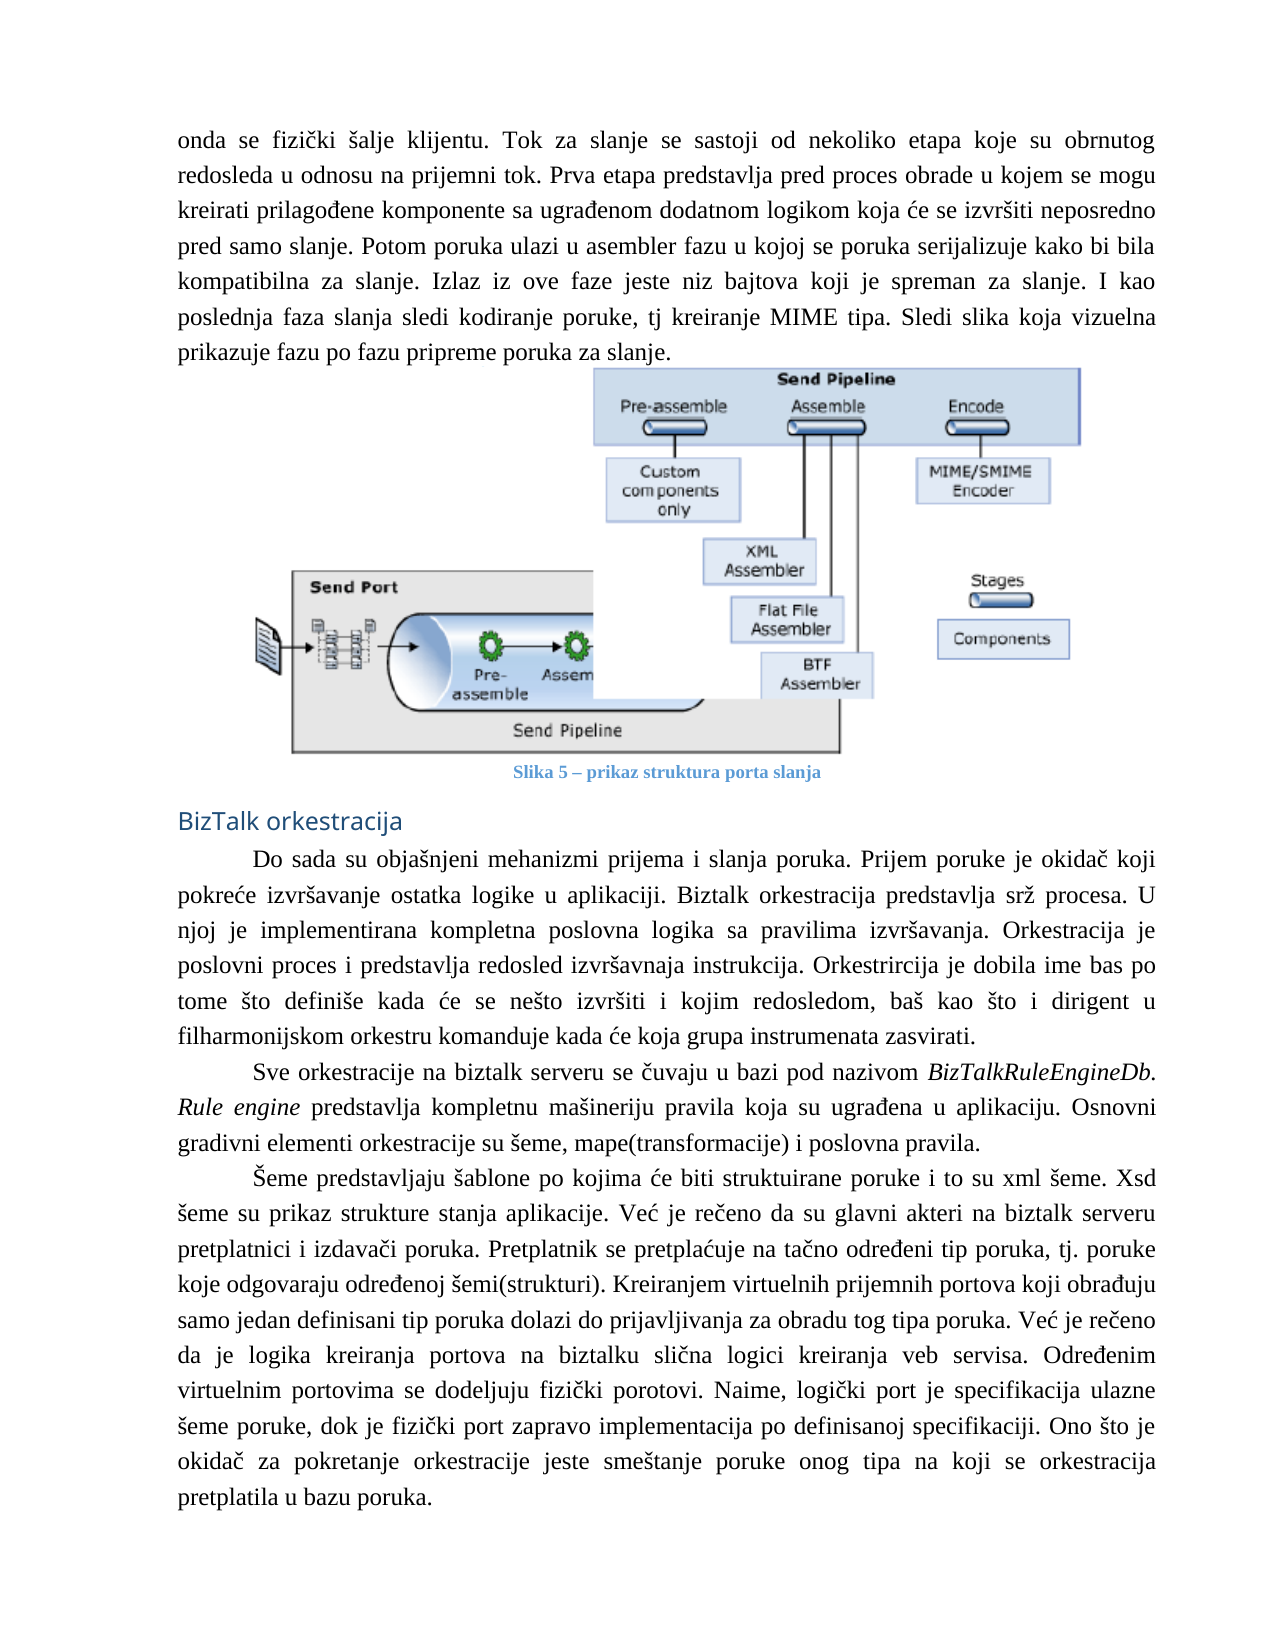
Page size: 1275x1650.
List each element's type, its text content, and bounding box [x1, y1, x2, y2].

text Do sada su objašnjeni mehanizmi prijema i slanja poruka. Prijem poruke je okidač koji pokreće izvršavanje ostatka logike u aplikaciji. Biztalk orkestracija predstavlja srž procesa. U njoj je implementirana kompletna poslovna logika sa pravilima izvršavanja. Orkestracija je poslovni proces i predstavlja redosled izvršavnaja instrukcija. Orkestrircija je dobila ime bas po tome što definiše kada će se nešto izvršiti i kojim redosledom, baš kao što i dirigent u filharmonijskom orkestru komanduje kada će koja grupa instrumenata zasvirati. [177, 838, 1157, 1050]
text Šeme predstavljaju šablone po kojima će biti struktuirane poruke i to su xml šeme. Xsd šeme su prikaz strukture stanja aplikacije. Već je rečeno da su glavni akteri na biztalk serveru pretplatnici i izdavači poruka. Pretplatnik se pretplaćuje na tačno određeni tip poruka, tj. poruke koje odgovaraju određenoj šemi(strukturi). Kreiranjem virtuelnih prijemnih portova koji obrađuju samo jedan definisani tip poruka dolazi do prijavljivanja za obradu tog tipa poruka. Već je rečeno da je logika kreiranja portova na biztalku slična logici kreiranja veb servisa. Određenim virtuelnim portovima se dodeljuju fizički porotovi. Naime, logički port je specifikacija ulazne šeme poruke, dok je fizički port zapravo implementacija po definisanoj specifikaciji. Ono što je okidač za pokretanje orkestracije jeste smeštanje poruke onog tipa na koji se orkestracija pretplatila u bazu poruka. [177, 1156, 1157, 1511]
text Sve orkestracije na biztalk serveru se čuvaju u bazi pod nazivom BizTalkRuleEngineDb. Rule engine predstavlja kompletnu mašineriju pravila koja su ugrađena u aplikaciju. Osnovni gradivni elementi orkestracije su šeme, mape(transformacije) i poslovna pravila. [177, 1050, 1157, 1156]
subtitle BizTalk orkestracija [177, 804, 1157, 838]
picture [248, 366, 1086, 762]
